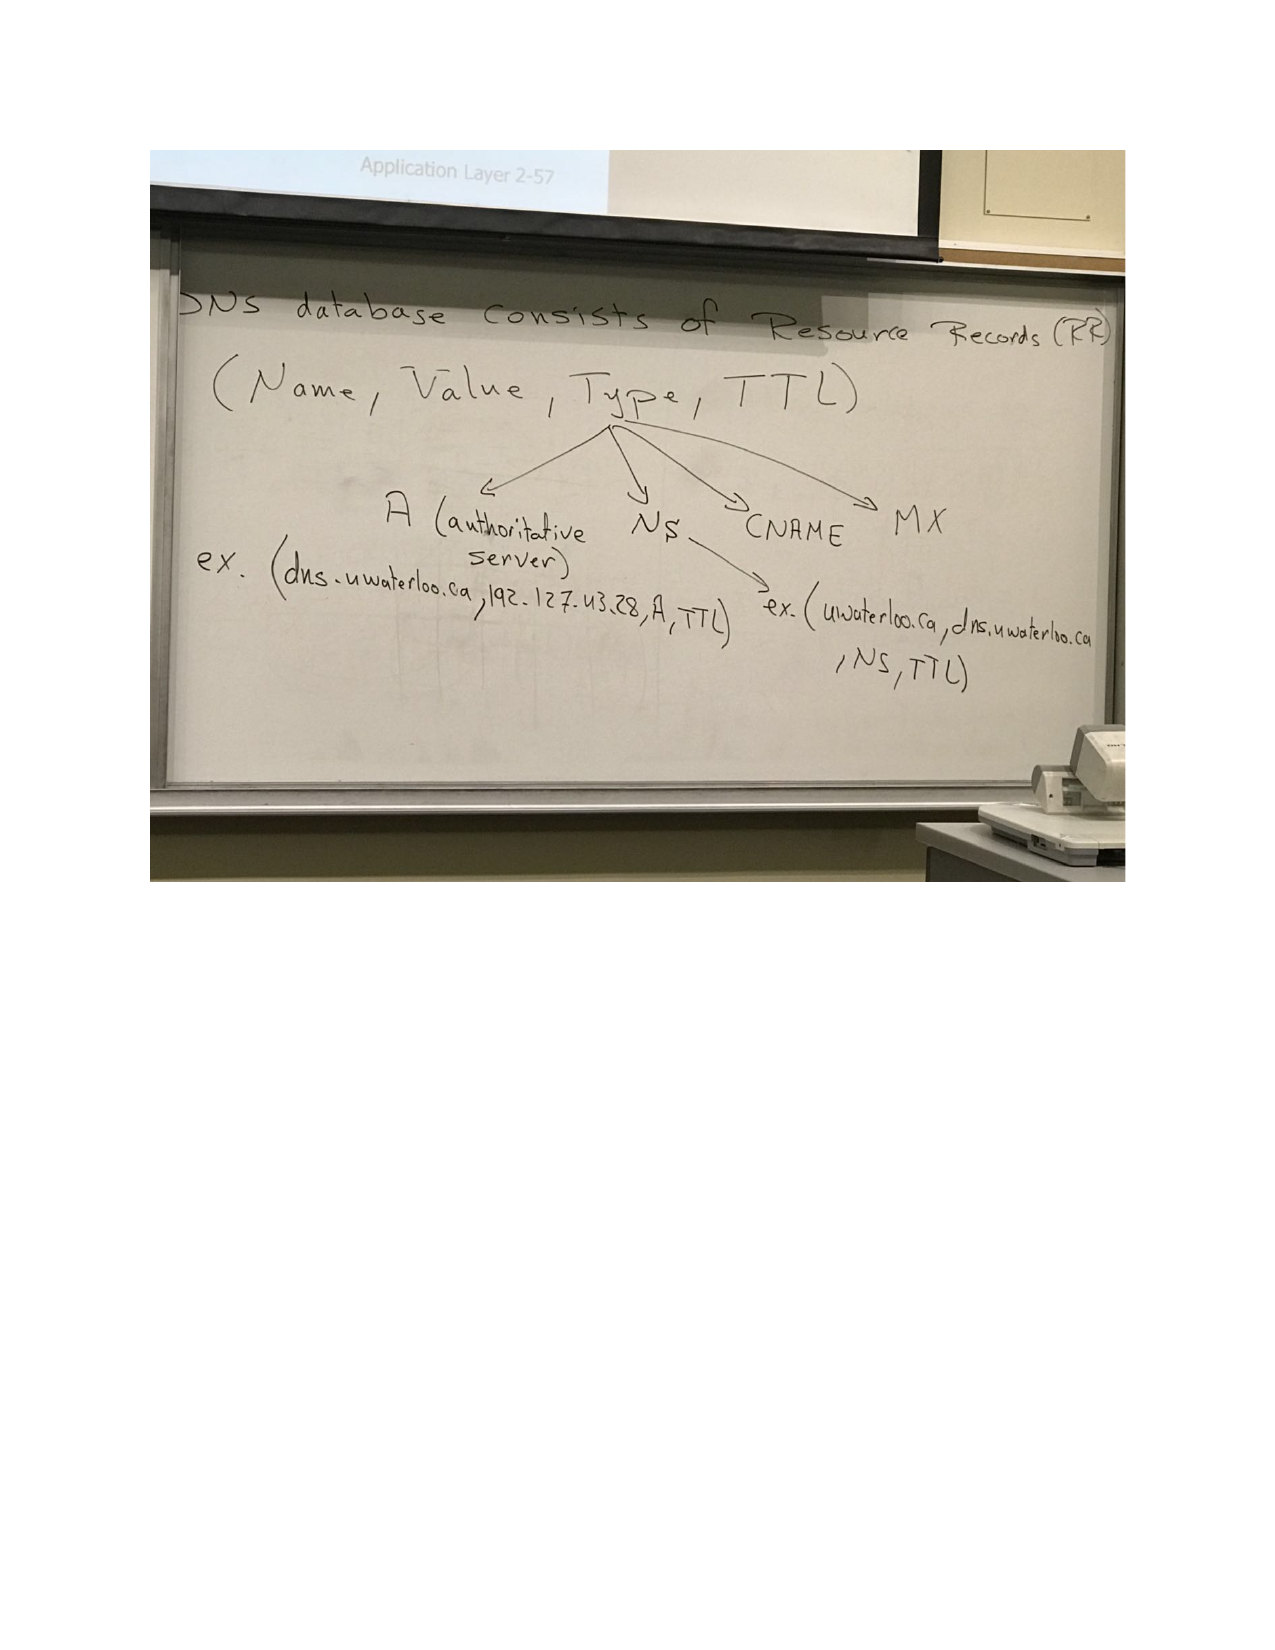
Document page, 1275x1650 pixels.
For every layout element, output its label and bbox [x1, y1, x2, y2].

picture [150, 150, 1126, 882]
